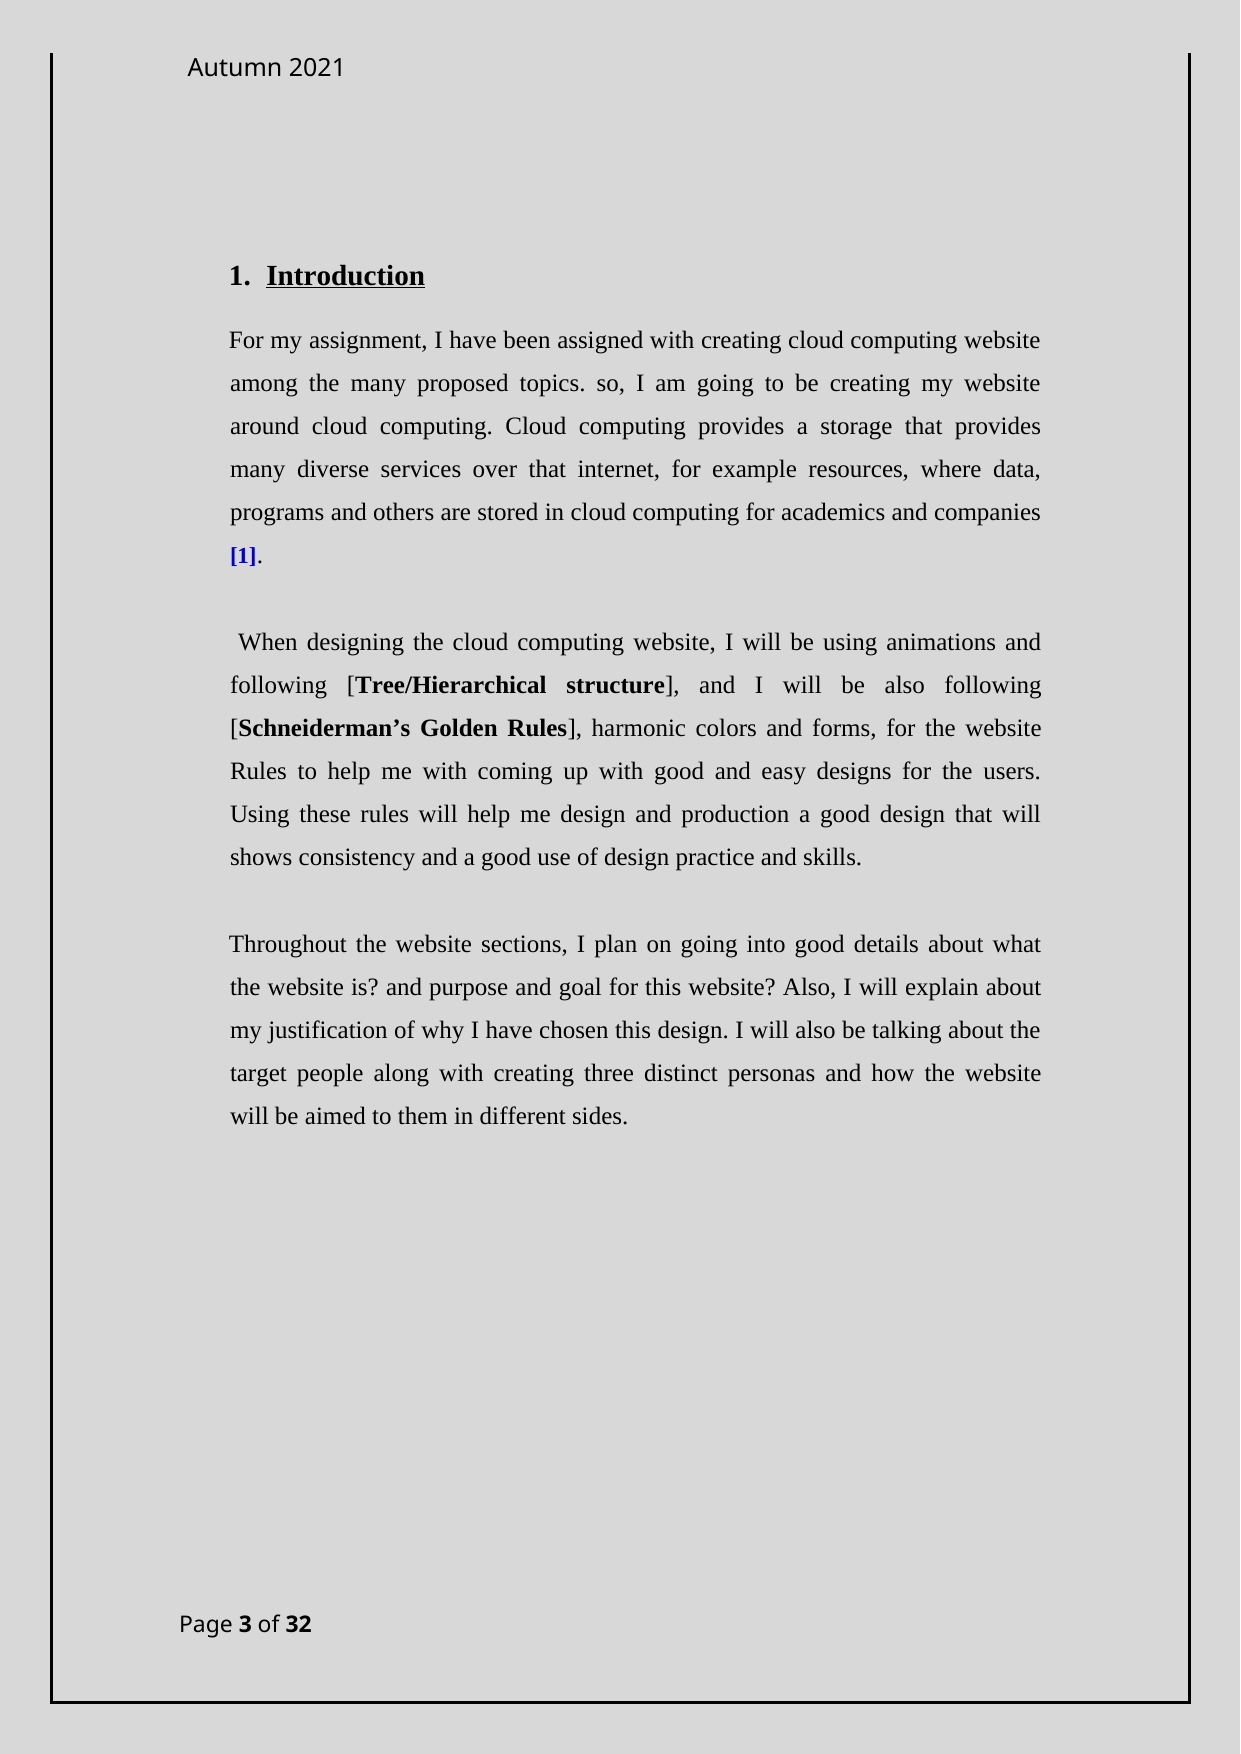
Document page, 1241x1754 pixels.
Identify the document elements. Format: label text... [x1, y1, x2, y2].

text Throughout the website sections, I plan on going into good details about what the website is? and purpose and goal for this website? Also, I will explain about my justification of why I have chosen this design. I will also be talking about the target people along with creating three distinct personas and how the website will be aimed to them in different sides. [229, 929, 1042, 1130]
list Introduction [229, 258, 1042, 291]
text For my assignment, I have been assigned with creating cloud computing website among the many proposed topics. so, I am going to be creating my website around cloud computing. Cloud computing provides a storage that provides many diverse services over that internet, for example resources, where data, programs and others are stored in cloud computing for academics and companies [1]. [229, 325, 1042, 569]
text When designing the cloud computing website, I will be using animations and following [Tree/Hierarchical structure], and I will be also following [Schneiderman’s Golden Rules], harmonic colors and forms, for the website Rules to help me with coming up with good and easy designs for the users. Using these rules will help me design and production a good design that will shows consistency and a good use of design practice and skills. [229, 627, 1042, 871]
